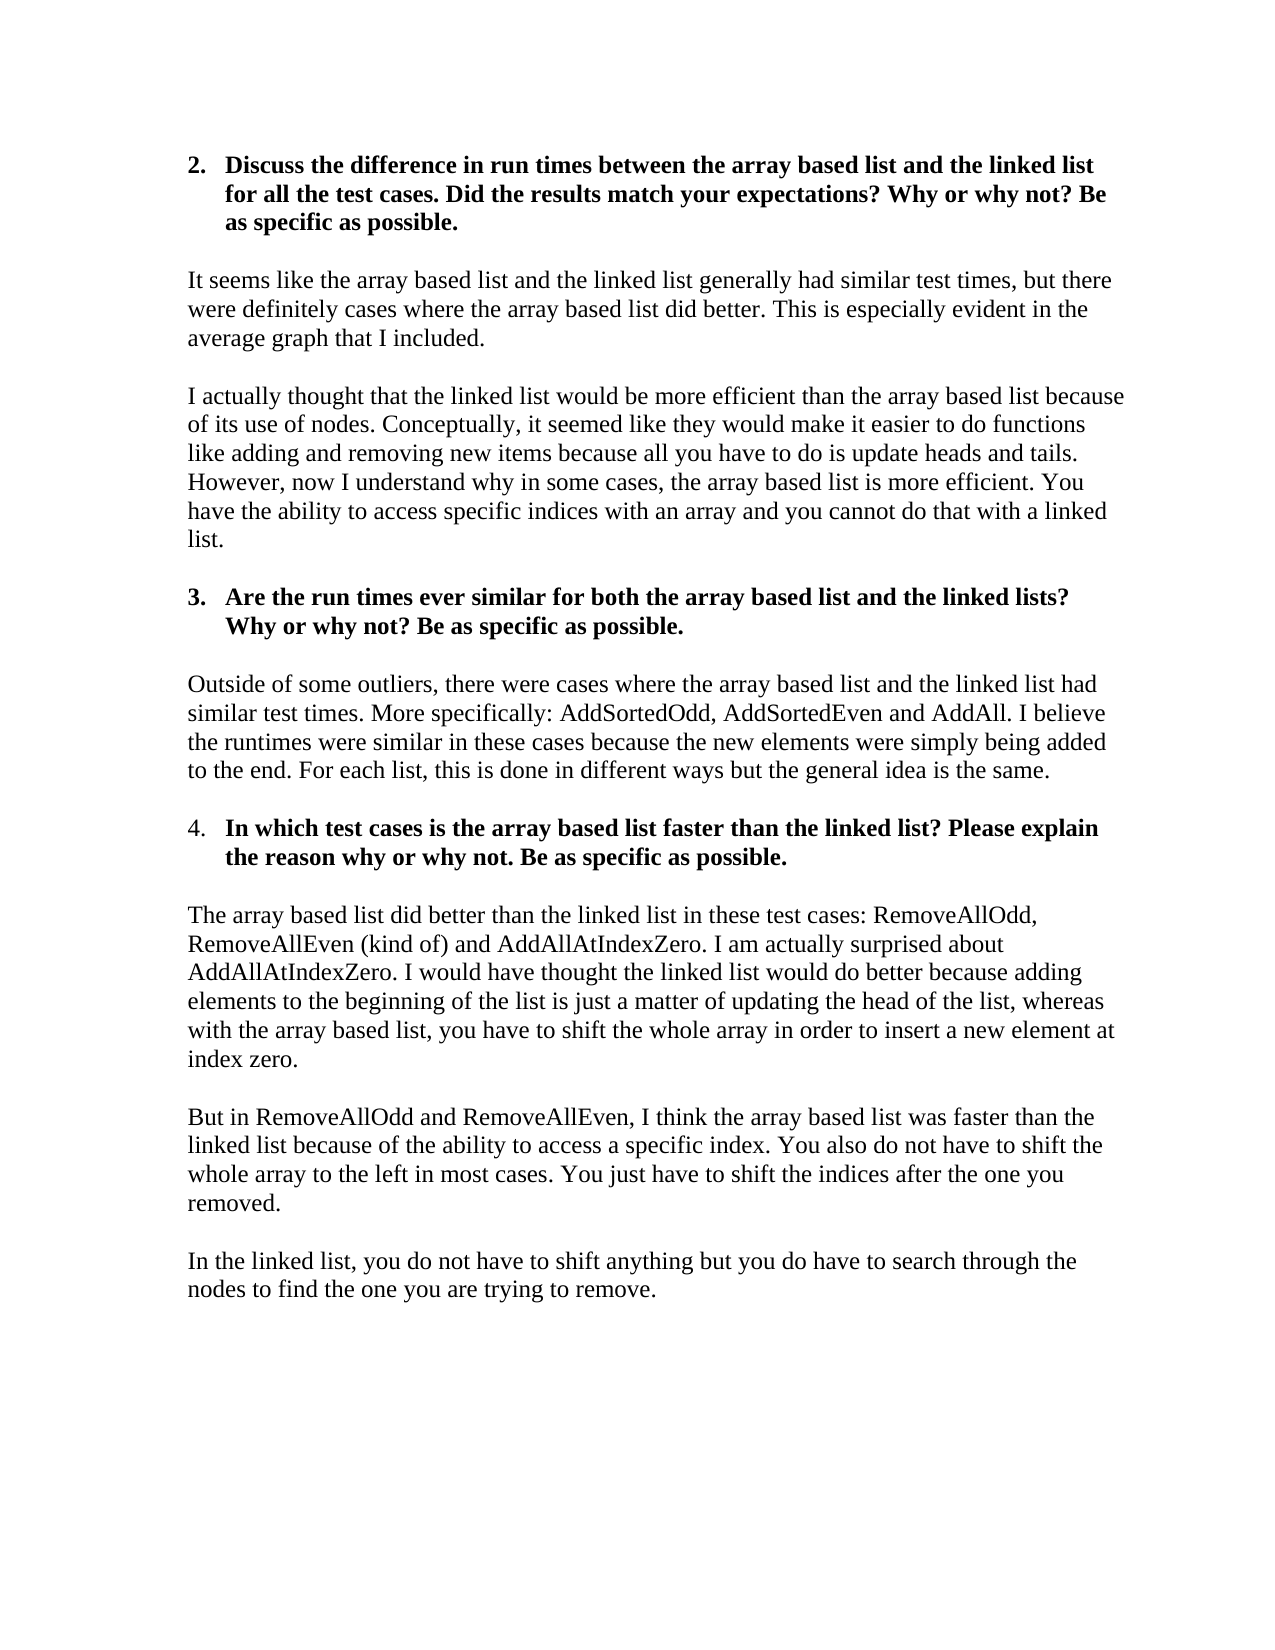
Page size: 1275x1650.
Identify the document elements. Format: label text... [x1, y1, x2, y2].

text The array based list did better than the linked list in these test cases: RemoveAllOdd, RemoveAllEven (kind of) and AddAllAtIndexZero. I am actually surprised about AddAllAtIndexZero. I would have thought the linked list would do better because adding elements to the beginning of the list is just a matter of updating the head of the list, whereas with the array based list, you have to shift the whole array in order to insert a new element at index zero. [187, 900, 1125, 1072]
list Are the run times ever similar for both the array based list and the linked lists? Why or why not? Be as specific as possible. [187, 582, 1125, 640]
text But in RemoveAllOdd and RemoveAllEven, I think the array based list was faster than the linked list because of the ability to access a specific index. You also do not have to shift the whole array to the left in most cases. You just have to shift the indices after the one you removed. [187, 1102, 1125, 1217]
text It seems like the array based list and the linked list generally had similar test times, but there were definitely cases where the array based list did better. This is especially evident in the average graph that I included. [187, 265, 1125, 352]
text In the linked list, you do not have to shift anything but you do have to search through the nodes to find the one you are trying to remove. [187, 1246, 1125, 1303]
text I actually thought that the linked list would be more efficient than the array based list because of its use of nodes. Conceptually, it seemed like they would make it easier to do functions like adding and removing new items because all you have to do is update heads and tails. However, now I understand why in some cases, the array based list is more efficient. You have the ability to access specific indices with an array and you cannot do that with a linked list. [187, 381, 1125, 553]
list In which test cases is the array based list faster than the linked list? Please explain the reason why or why not. Be as specific as possible. [187, 813, 1125, 871]
text Outside of some outliers, there were cases where the array based list and the linked list had similar test times. More specifically: AddSortedOdd, AddSortedEven and AddAll. I believe the runtimes were similar in these cases because the new elements were simply being added to the end. For each list, this is done in different ways but the general idea is the same. [187, 669, 1125, 784]
list Discuss the difference in run times between the array based list and the linked list for all the test cases. Did the results match your expectations? Why or why not? Be as specific as possible. [187, 150, 1125, 236]
